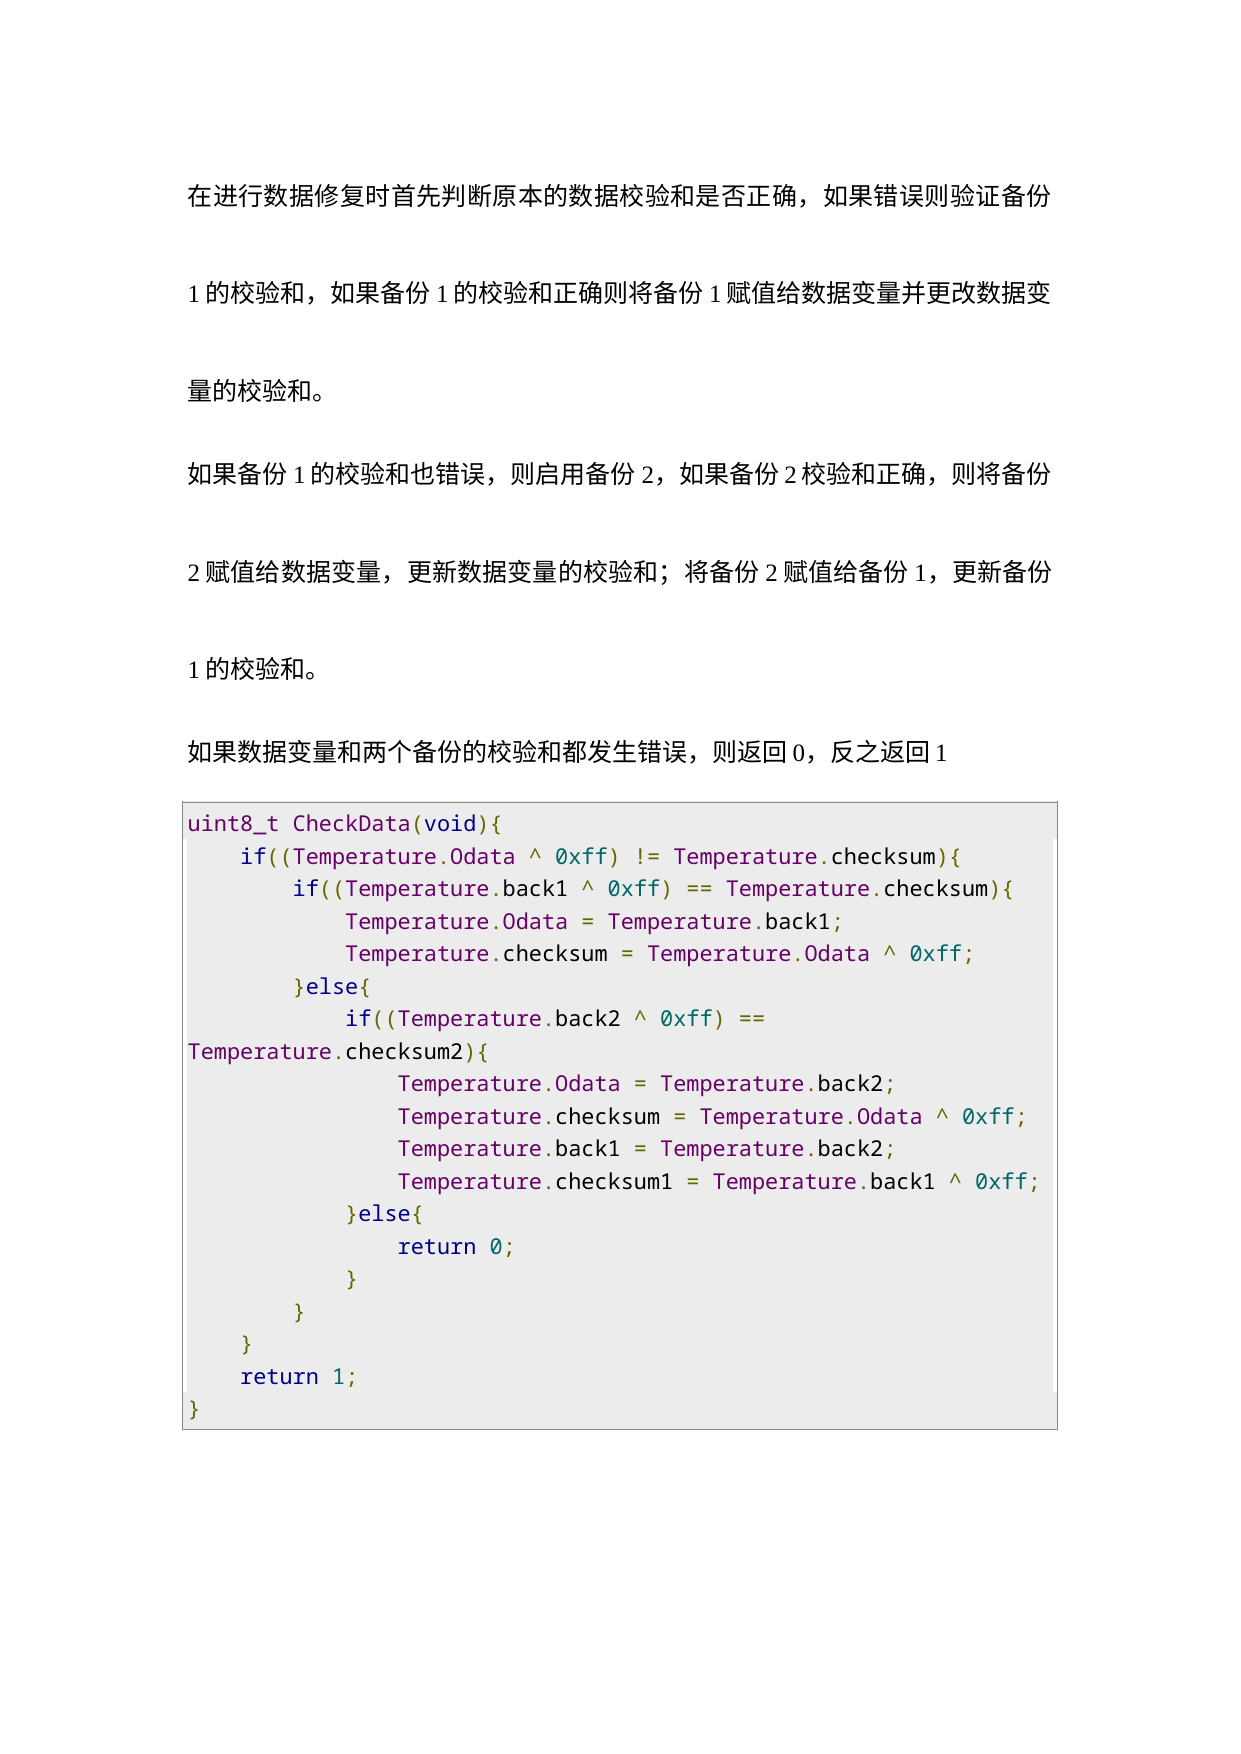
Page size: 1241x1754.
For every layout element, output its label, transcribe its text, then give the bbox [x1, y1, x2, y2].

text Temperature.Odata = Temperature.back2; [187, 1067, 1053, 1099]
text 如果数据变量和两个备份的校验和都发生错误，则返回0，反之返回1 [187, 718, 1053, 783]
text } [187, 1294, 1053, 1327]
text Temperature.back1 = Temperature.back2; [187, 1132, 1053, 1164]
text 在进行数据修复时首先判断原本的数据校验和是否正确，如果错误则验证备份1的校验和，如果备份1的校验和正确则将备份1赋值给数据变量并更改数据变量的校验和。 [187, 162, 1053, 422]
text 如果备份1的校验和也错误，则启用备份2，如果备份2校验和正确，则将备份2赋值给数据变量，更新数据变量的校验和；将备份2赋值给备份1，更新备份1的校验和。 [187, 440, 1053, 700]
text } [187, 1262, 1053, 1294]
text if((Temperature.Odata ^ 0xff) != Temperature.checksum){ [187, 839, 1053, 872]
text }else{ [187, 969, 1053, 1002]
text Temperature.checksum = Temperature.Odata ^ 0xff; [187, 937, 1053, 969]
text }else{ [187, 1197, 1053, 1229]
text if((Temperature.back1 ^ 0xff) == Temperature.checksum){ [187, 872, 1053, 904]
text uint8_t CheckData(void){ [183, 803, 1057, 839]
text } [187, 1327, 1053, 1359]
text } [183, 1386, 1057, 1429]
text Temperature.checksum = Temperature.Odata ^ 0xff; [187, 1099, 1053, 1132]
text Temperature.checksum1 = Temperature.back1 ^ 0xff; [187, 1164, 1053, 1197]
text return 0; [187, 1229, 1053, 1262]
text if((Temperature.back2 ^ 0xff) == Temperature.checksum2){ [187, 1002, 1053, 1067]
text Temperature.Odata = Temperature.back1; [187, 904, 1053, 937]
text return 1; [187, 1359, 1053, 1386]
